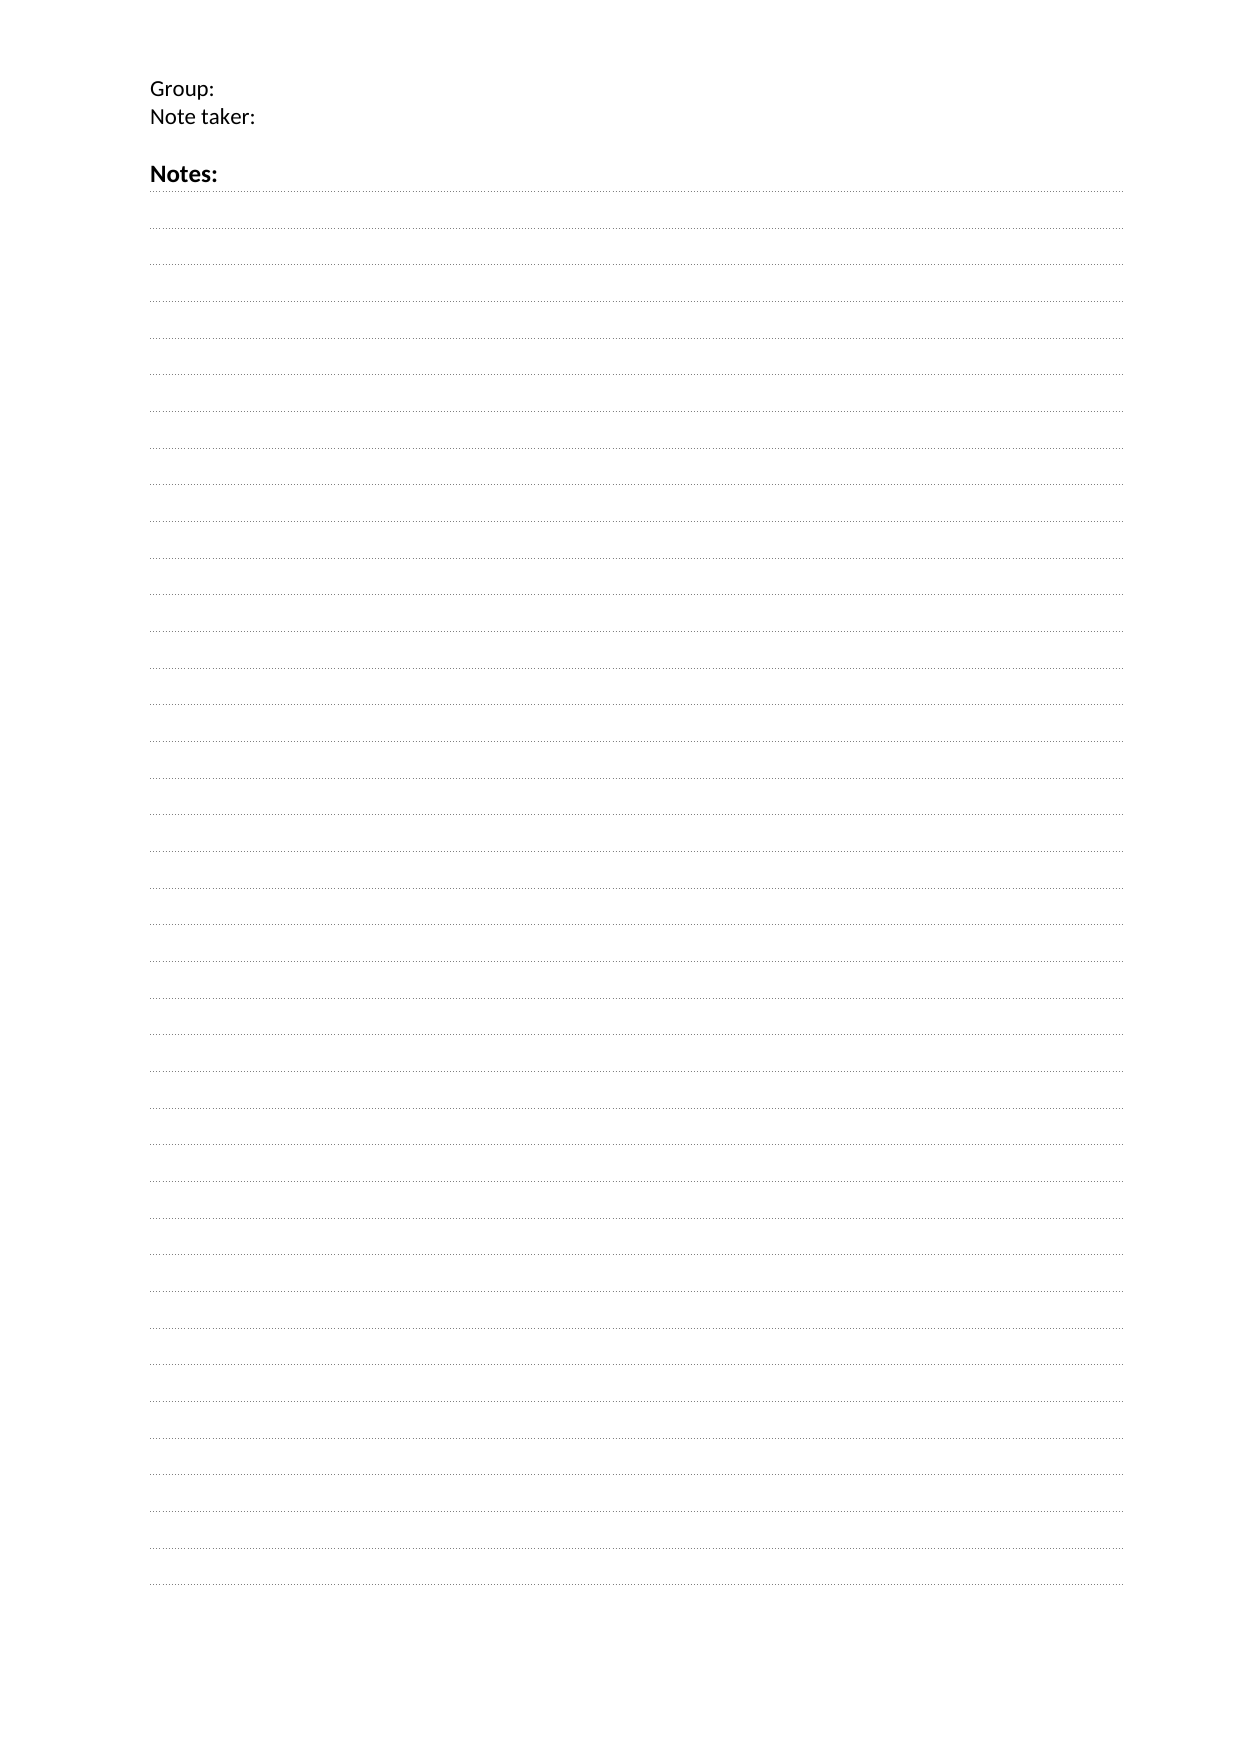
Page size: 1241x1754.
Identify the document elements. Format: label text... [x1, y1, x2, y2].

table_cell [150, 888, 1122, 924]
table_cell [150, 778, 1122, 814]
table_cell [150, 448, 1122, 484]
table_cell [150, 1071, 1122, 1107]
table_cell [150, 1474, 1122, 1511]
table_cell [150, 521, 1122, 557]
table_cell [150, 668, 1122, 704]
table_cell [150, 1291, 1122, 1327]
table_cell [150, 741, 1122, 777]
table_cell [150, 631, 1122, 667]
table_cell [150, 1401, 1122, 1437]
table_cell [150, 1511, 1122, 1547]
table_cell [150, 594, 1122, 631]
table_cell [150, 228, 1122, 264]
table_cell [150, 1218, 1122, 1254]
table_cell [150, 374, 1122, 411]
table_cell [150, 301, 1122, 337]
table_cell [150, 1144, 1122, 1181]
table_cell [150, 1364, 1122, 1401]
table_cell [150, 814, 1122, 851]
table_cell [150, 264, 1122, 301]
table_cell [150, 338, 1122, 374]
table_cell [150, 1108, 1122, 1144]
table_cell [150, 411, 1122, 447]
table_cell [150, 558, 1122, 594]
table_cell [150, 1034, 1122, 1071]
table_cell [150, 1181, 1122, 1217]
table_cell [150, 961, 1122, 997]
table_cell [150, 1548, 1122, 1584]
table_cell [150, 1328, 1122, 1364]
text Notes: [150, 158, 1122, 188]
table_cell [150, 998, 1122, 1034]
table_cell [150, 1254, 1122, 1291]
table_cell [150, 704, 1122, 741]
table_cell [150, 484, 1122, 521]
table_header [150, 191, 1122, 227]
table_cell [150, 1438, 1122, 1474]
table_cell [150, 851, 1122, 887]
table_cell [150, 924, 1122, 961]
